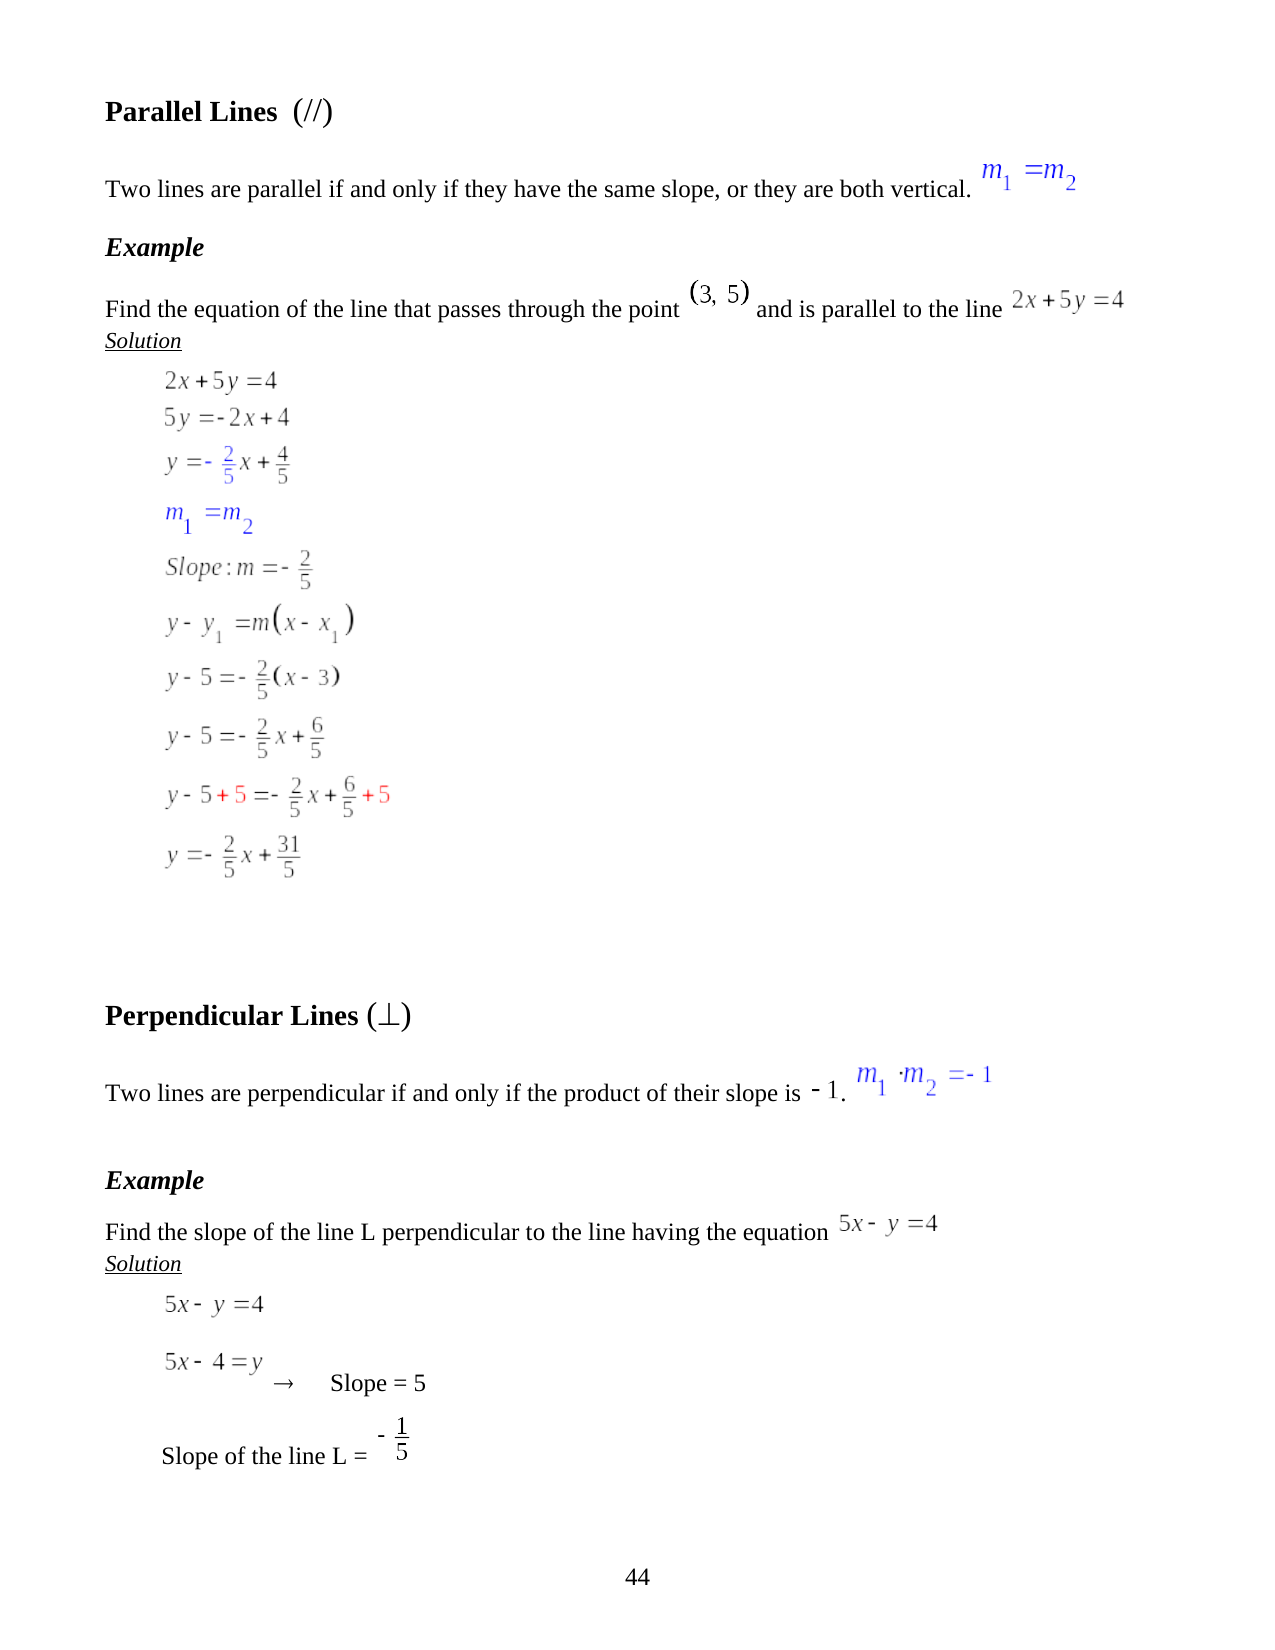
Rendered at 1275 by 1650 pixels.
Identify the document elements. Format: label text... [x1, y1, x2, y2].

text Slope of the line L = [161, 1409, 1170, 1470]
text Find the equation of the line that passes through the point and is parallel to the line [105, 275, 1170, 323]
text Example [105, 231, 1170, 262]
text Slope = 5 [161, 1347, 1170, 1397]
text Two lines are perpendicular if and only if the product of their slope is . [105, 1058, 1170, 1107]
text Parallel Lines (//) [105, 90, 1170, 128]
text Example [105, 1164, 1170, 1196]
text Find the slope of the line L perpendicular to the line having the equation [105, 1208, 1170, 1246]
text Solution [105, 327, 1170, 353]
text Solution [105, 1250, 1170, 1277]
text Two lines are parallel if and only if they have the same slope, or they are both vertical. [105, 153, 1170, 202]
text Perpendicular Lines () [105, 994, 1170, 1033]
